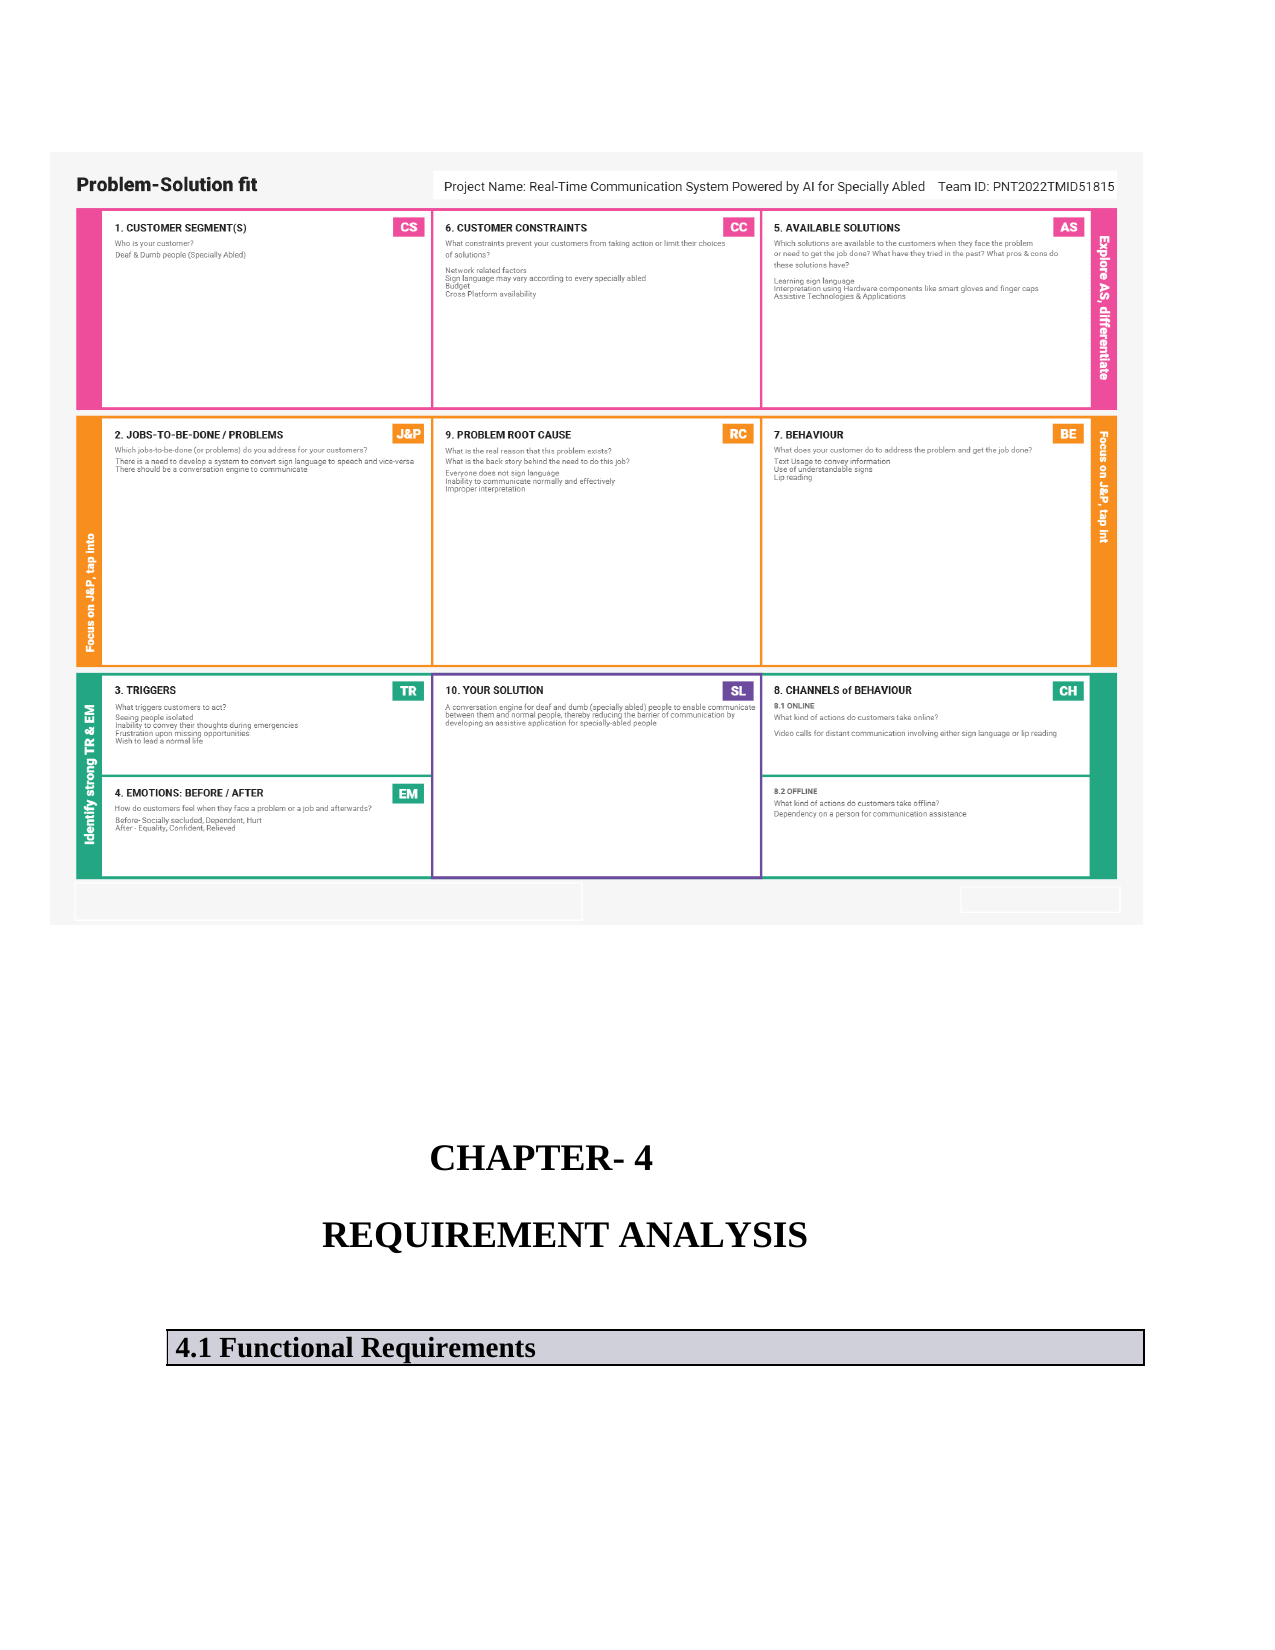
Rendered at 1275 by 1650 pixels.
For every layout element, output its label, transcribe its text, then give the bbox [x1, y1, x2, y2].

picture [50, 152, 1143, 925]
text REQUIREMENT ANALYSIS [50, 1212, 1143, 1256]
subtitle 4.1 Functional Requirements [168, 1331, 1143, 1364]
text CHAPTER- 4 [50, 1135, 1143, 1178]
